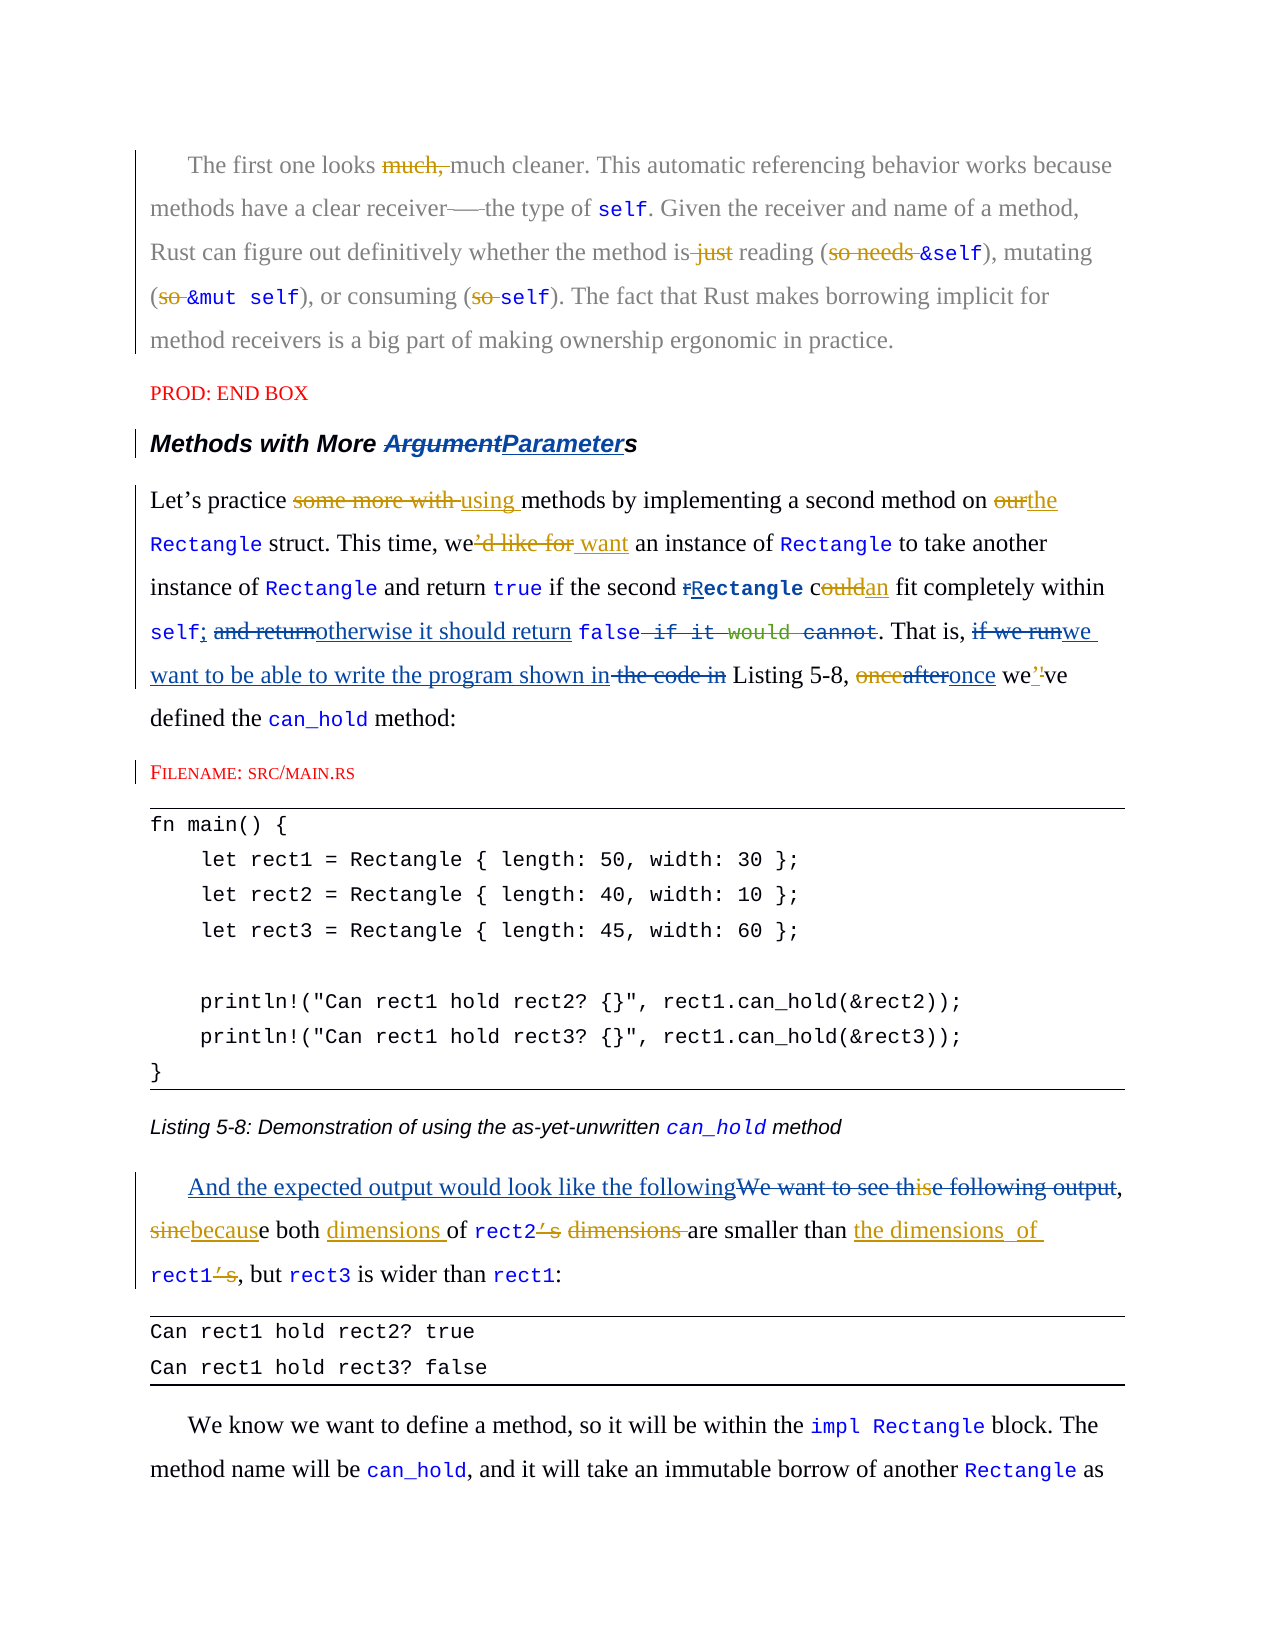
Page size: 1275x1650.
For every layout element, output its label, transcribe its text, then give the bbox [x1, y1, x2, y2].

text let rect2 = Rectangle { length: 40, width: 10 }; [150, 884, 1125, 908]
text Listing 5-8: Demonstration of using the as-yet-unwritten can_hold method [150, 1114, 1125, 1140]
text PROD: END BOX [150, 381, 1125, 405]
text fn main() { [150, 809, 1125, 837]
text The first one looks much cleaner. This automatic referencing behavior works because methods have a clear receiver—the type of self. Given the receiver and name of a method, Rust can figure out definitively whether the method is reading (&self), mutating (&mut self), or consuming (self). The fact that Rust makes borrowing implicit for method receivers is a big part of making ownership ergonomic in practice. [150, 150, 1125, 354]
text , e both of rect2 are smaller than rect1, but rect3 is wider than rect1: [150, 1172, 1125, 1289]
text Filename: src/main.rs [150, 760, 1125, 784]
text Can rect1 hold rect2? true [150, 1317, 1125, 1345]
text println!("Can rect1 hold rect2? {}", rect1.can_hold(&rect2)); [150, 991, 1125, 1014]
text Let’s practice methods by implementing a second method on Rectangle struct. This time, we an instance of Rectangle to take another instance of Rectangle and return true if the second ectangle c fit completely within self false. That is, Listing 5-8, weve defined the can_hold method: [150, 485, 1125, 732]
text Methods with More s [150, 429, 1125, 458]
text let rect3 = Rectangle { length: 45, width: 60 }; [150, 920, 1125, 943]
text let rect1 = Rectangle { length: 50, width: 30 }; [150, 849, 1125, 873]
text } [150, 1061, 1125, 1089]
text Can rect1 hold rect3? false [150, 1357, 1125, 1384]
text println!("Can rect1 hold rect3? {}", rect1.can_hold(&rect3)); [150, 1026, 1125, 1050]
